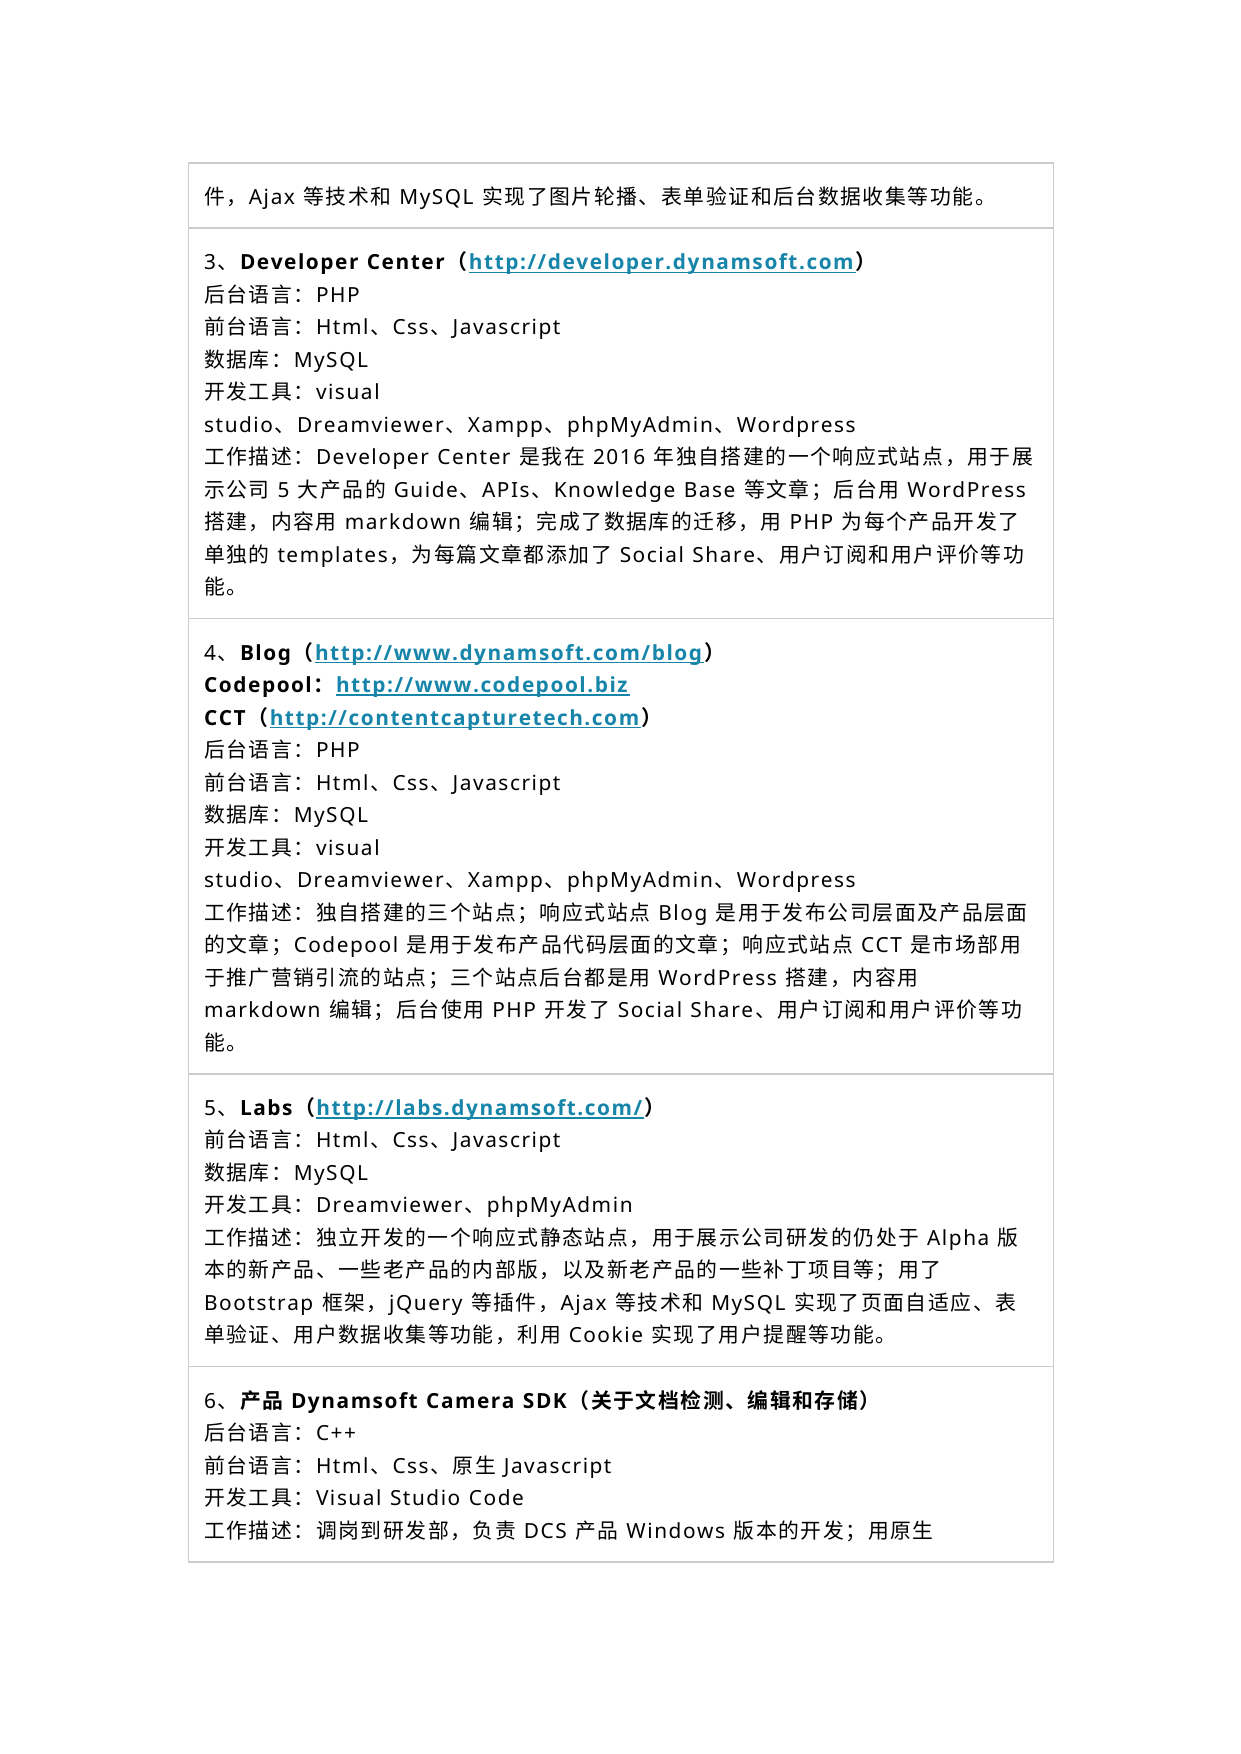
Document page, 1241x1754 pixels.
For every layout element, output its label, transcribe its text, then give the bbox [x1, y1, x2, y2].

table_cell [189, 164, 1053, 227]
table_cell 4、Blog（http://www.dynamsoft.com/blog） Codepool：http://www.codepool.biz CCT（http://contentcapturetech.com） 后台语言：PHP 前台语言：Html、Css、Javascript 数据库：MySQL 开发工具：visual studio、Dreamviewer、Xampp、phpMyAdmin、Wordpress 工作描述：独自搭建的三个站点；响应式站点 Blog 是用于发布公司层面及产品层面的文章；Codepool 是用于发布产品代码层面的文章；响应式站点 CCT 是市场部用于推广营销引流的站点；三个站点后台都是用 WordPress 搭建，内容用 markdown 编辑；后台使用 PHP 开发了 Social Share、用户订阅和用户评价等功能。 [189, 619, 1053, 1073]
table_cell 3、Developer Center（http://developer.dynamsoft.com） 后台语言：PHP 前台语言：Html、Css、Javascript 数据库：MySQL 开发工具：visual studio、Dreamviewer、Xampp、phpMyAdmin、Wordpress 工作描述：Developer Center 是我在 2016 年独自搭建的一个响应式站点，用于展示公司 5 大产品的 Guide、APIs、Knowledge Base 等文章；后台用 WordPress 搭建，内容用 markdown 编辑；完成了数据库的迁移，用 PHP 为每个产品开发了单独的 templates，为每篇文章都添加了 Social Share、用户订阅和用户评价等功能。 [189, 229, 1053, 618]
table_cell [189, 1367, 1053, 1561]
table_cell 5、Labs（http://labs.dynamsoft.com/） 前台语言：Html、Css、Javascript 数据库：MySQL 开发工具：Dreamviewer、phpMyAdmin 工作描述：独立开发的一个响应式静态站点，用于展示公司研发的仍处于 Alpha 版本的新产品、一些老产品的内部版，以及新老产品的一些补丁项目等；用了 Bootstrap 框架，jQuery 等插件，Ajax 等技术和 MySQL 实现了页面自适应、表单验证、用户数据收集等功能，利用 Cookie 实现了用户提醒等功能。 [189, 1075, 1053, 1366]
